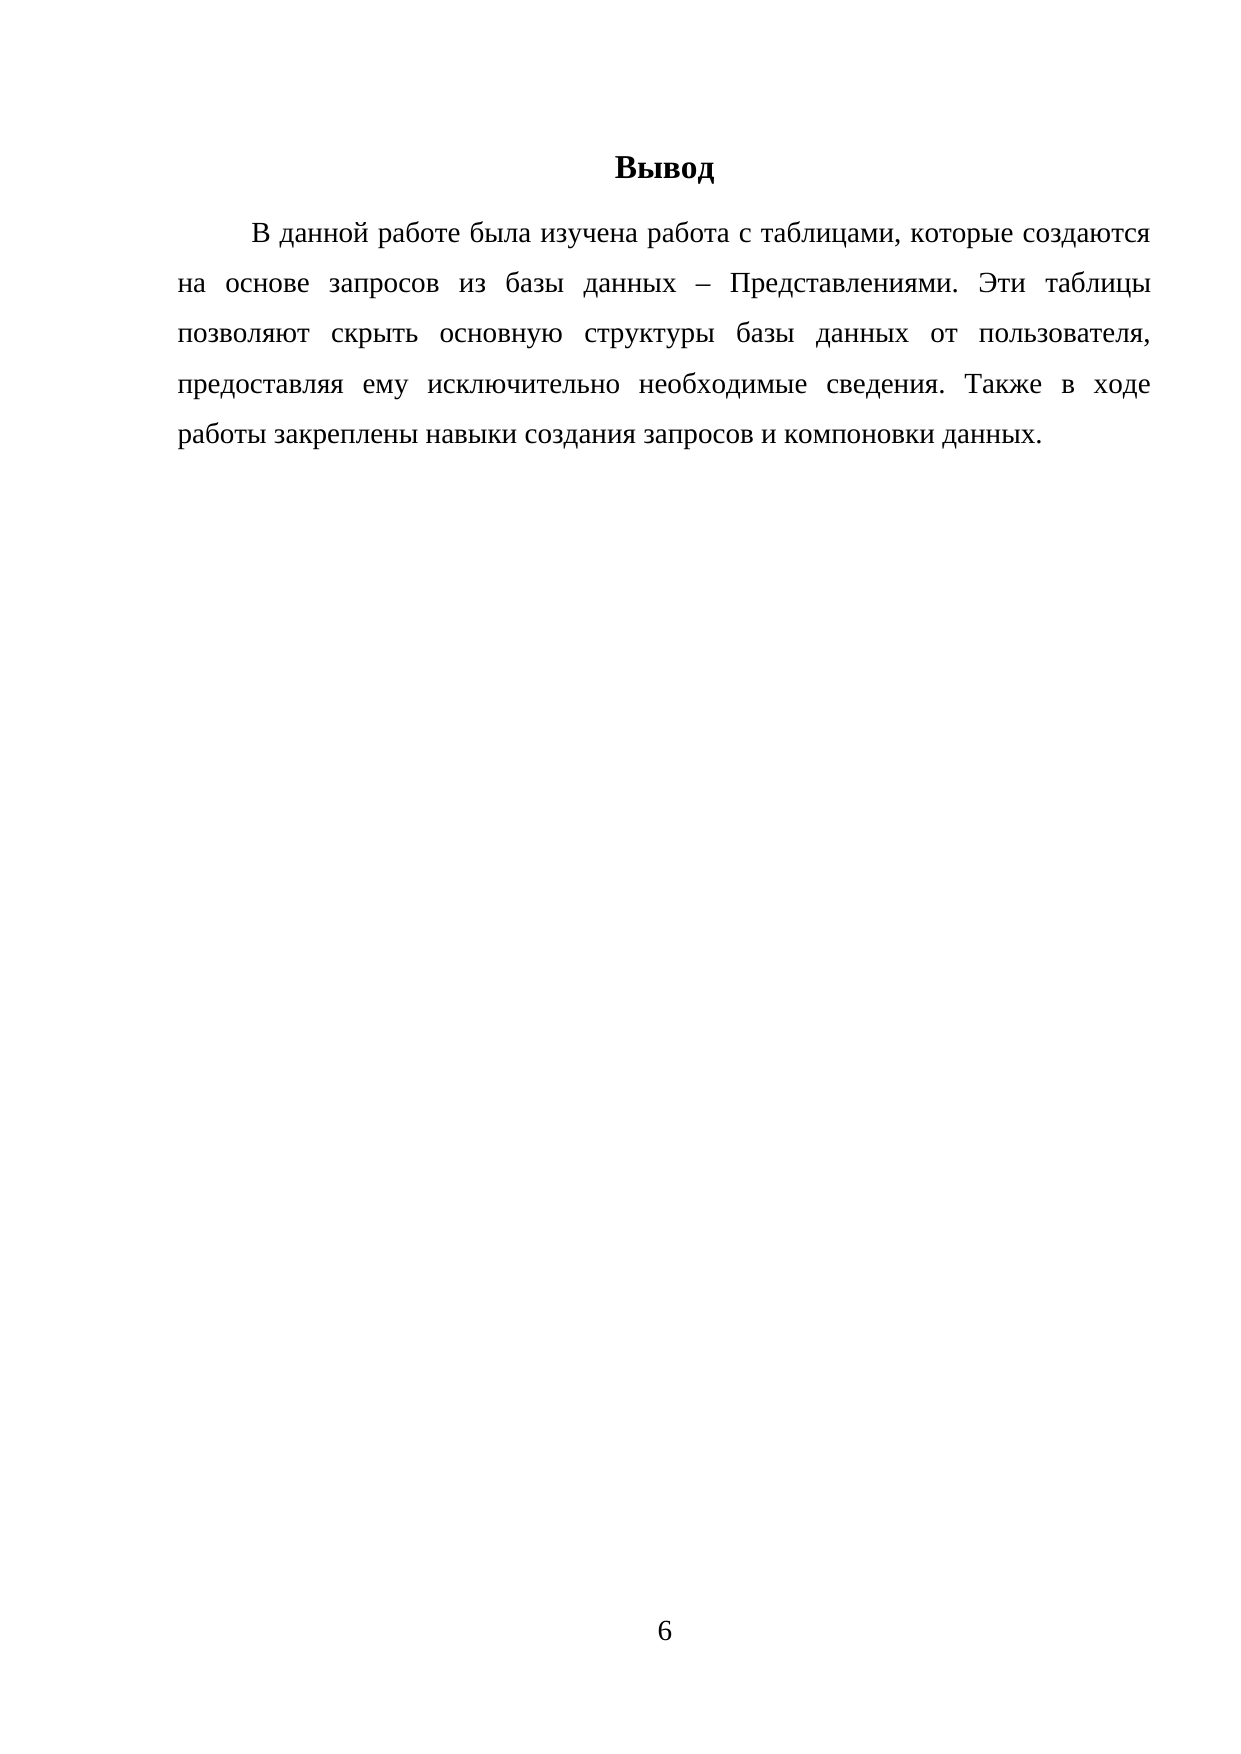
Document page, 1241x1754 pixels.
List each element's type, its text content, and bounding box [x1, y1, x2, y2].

text Вывод [177, 147, 1152, 186]
text В данной работе была изучена работа с таблицами, которые создаются на основе запросов из базы данных – Представлениями. Эти таблицы позволяют скрыть основную структуры базы данных от пользователя, предоставляя ему исключительно необходимые сведения. Также в ходе работы закреплены навыки создания запросов и компоновки данных. [177, 215, 1152, 449]
